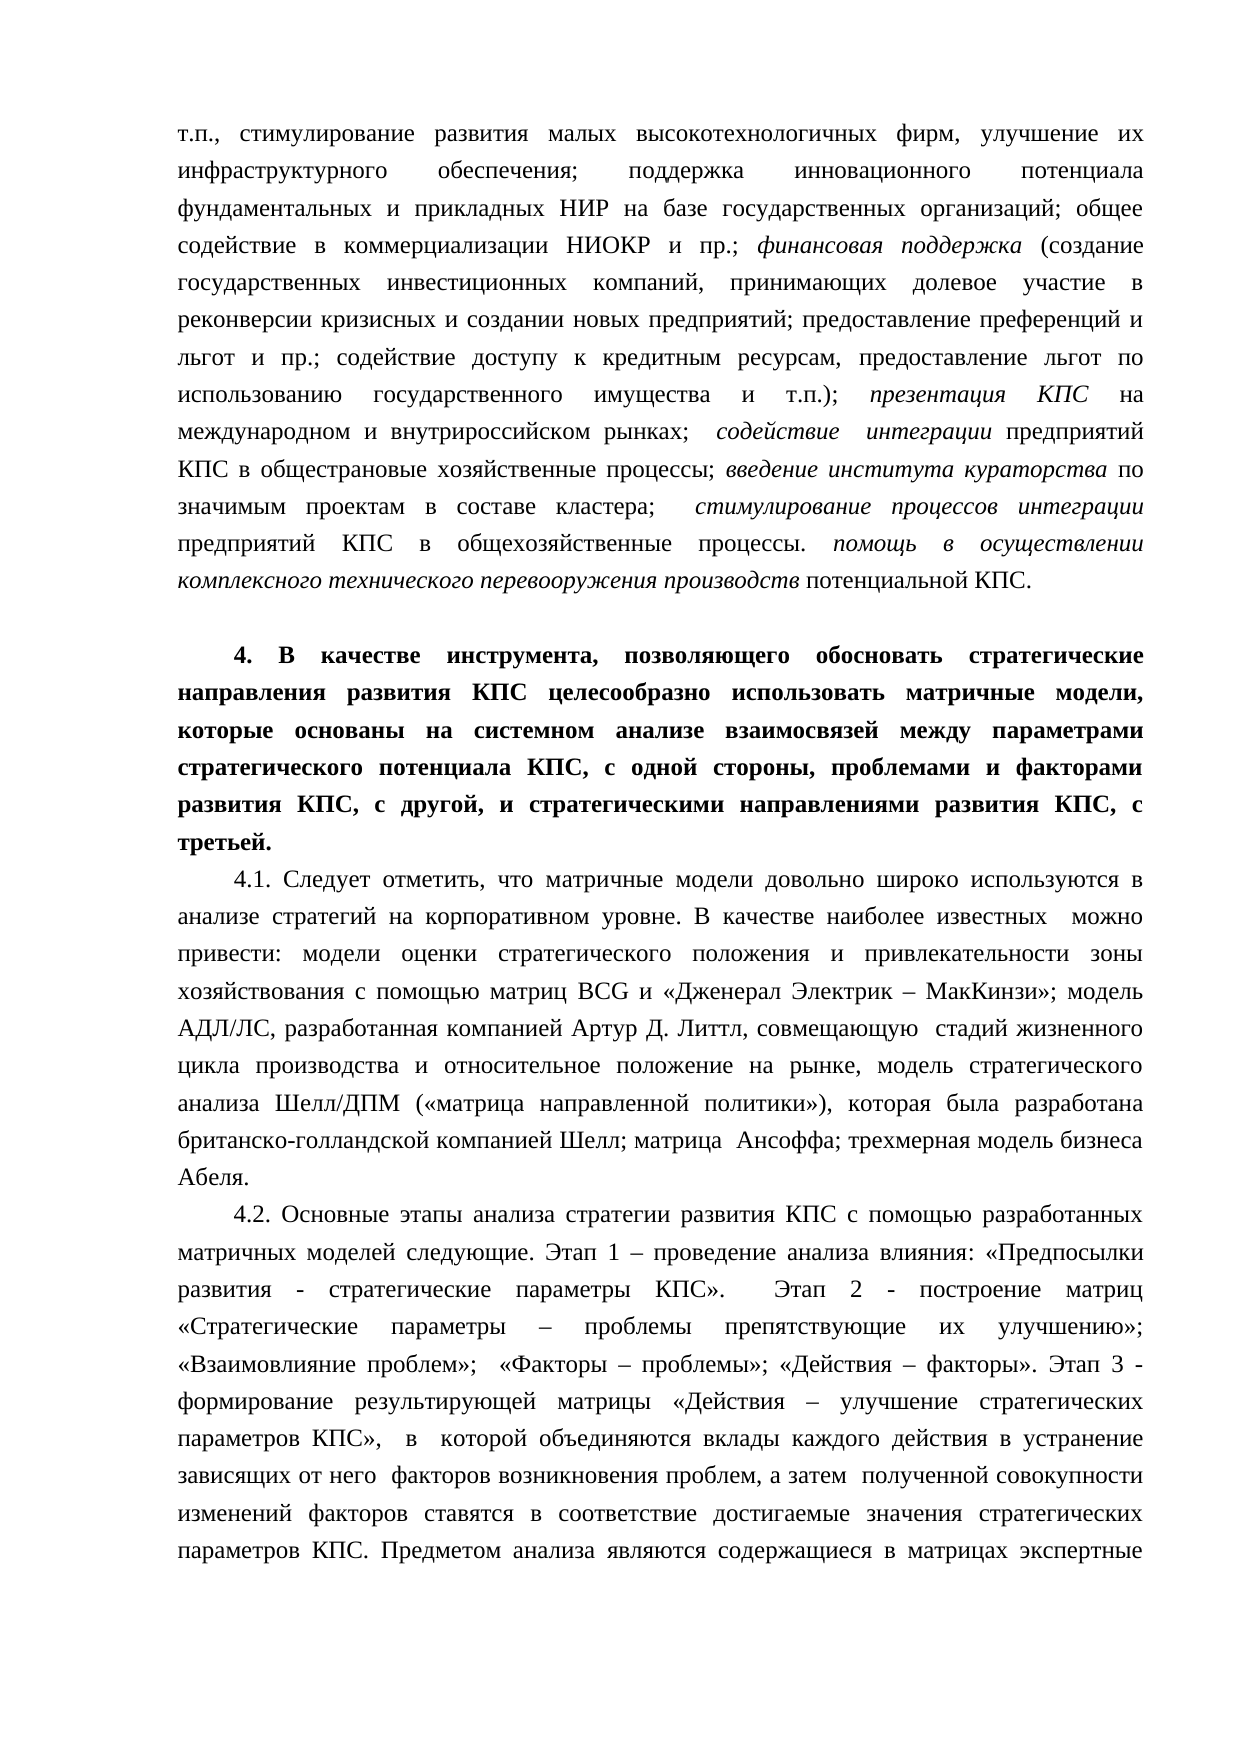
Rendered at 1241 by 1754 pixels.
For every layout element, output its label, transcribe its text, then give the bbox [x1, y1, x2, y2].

text 4. В качестве инструмента, позволяющего обосновать стратегические направления развития КПС целесообразно использовать матричные модели, которые основаны на системном анализе взаимосвязей между параметрами стратегического потенциала КПС, с одной стороны, проблемами и факторами развития КПС, с другой, и стратегическими направлениями развития КПС, с третьей. [177, 640, 1144, 855]
text т.п., стимулирование развития малых высокотехнологичных фирм, улучшение их инфраструктурного обеспечения; поддержка инновационного потенциала фундаментальных и прикладных НИР на базе государственных организаций; общее содействие в коммерциализации НИОКР и пр.; финансовая поддержка (создание государственных инвестиционных компаний, принимающих долевое участие в реконверсии кризисных и создании новых предприятий; предоставление преференций и льгот и пр.; содействие доступу к кредитным ресурсам, предоставление льгот по использованию государственного имущества и т.п.); презентация КПС на международном и внутрироссийском рынках; содействие интеграции предприятий КПС в общестрановые хозяйственные процессы; введение института кураторства по значимым проектам в составе кластера; стимулирование процессов интеграции предприятий КПС в общехозяйственные процессы. помощь в осуществлении комплексного технического перевооружения производств потенциальной КПС. [177, 118, 1144, 594]
text 4.1. Следует отметить, что матричные модели довольно широко используются в анализе стратегий на корпоративном уровне. В качестве наиболее известных можно привести: модели оценки стратегического положения и привлекательности зоны хозяйствования с помощью матриц BCG и «Дженерал Электрик – МакКинзи»; модель АДЛ/ЛС, разработанная компанией Артур Д. Литтл, совмещающую стадий жизненного цикла производства и относительное положение на рынке, модель стратегического анализа Шелл/ДПМ («матрица направленной политики»), которая была разработана британско-голландской компанией Шелл; матрица Ансоффа; трехмерная модель бизнеса Абеля. [177, 864, 1144, 1191]
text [177, 1199, 1144, 1564]
